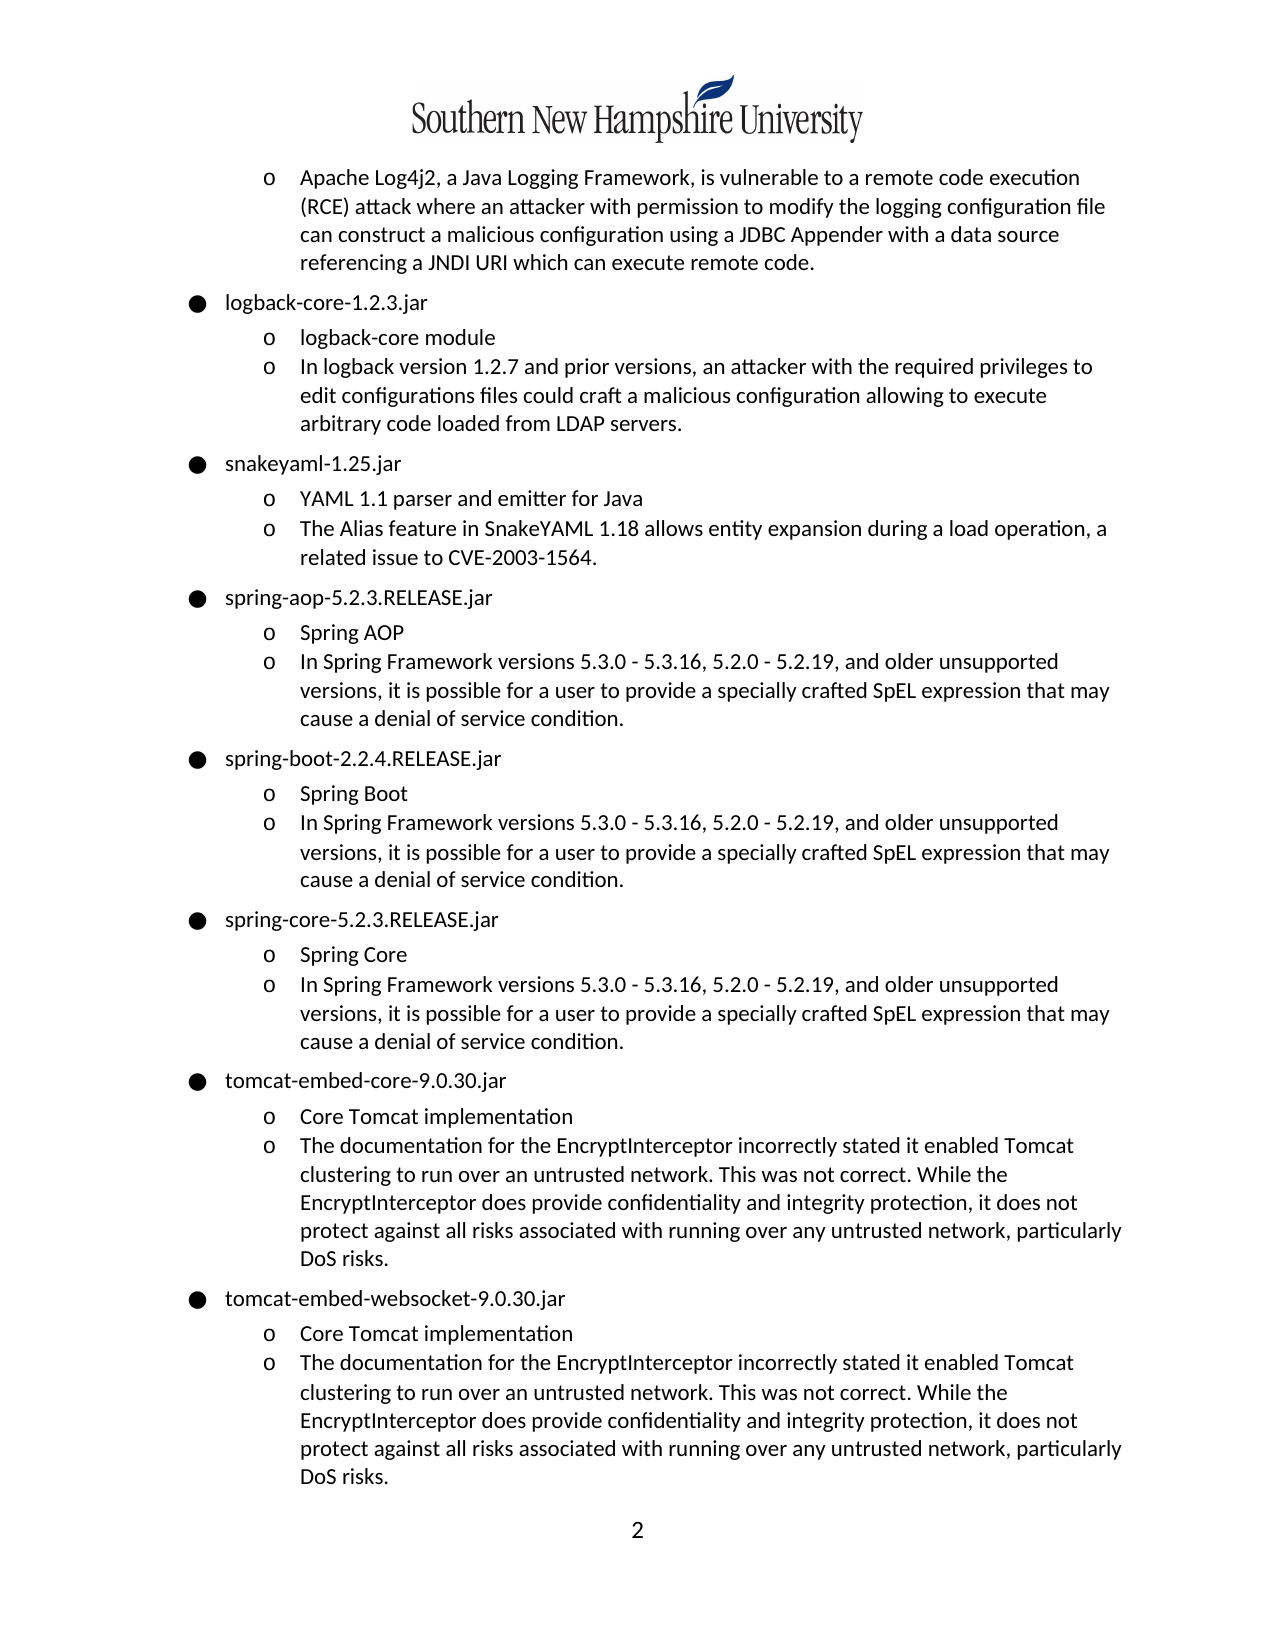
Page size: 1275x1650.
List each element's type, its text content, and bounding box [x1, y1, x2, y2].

list spring-core-5.2.3.RELEASE.jar [187, 894, 1125, 941]
list Spring Core [262, 941, 1125, 970]
list The documentation for the EncryptInterceptor incorrectly stated it enabled Tomcat clustering to run over an untrusted network. This was not correct. While the EncryptInterceptor does provide confidentiality and integrity protection, it does not protect against all risks associated with running over any untrusted network, particularly DoS risks. [262, 1131, 1125, 1272]
list tomcat-embed-core-9.0.30.jar [187, 1055, 1125, 1102]
list In logback version 1.2.7 and prior versions, an attacker with the required privileges to edit configurations files could craft a malicious configuration allowing to execute arbitrary code loaded from LDAP servers. [262, 352, 1125, 438]
list spring-aop-5.2.3.RELEASE.jar [187, 571, 1125, 618]
list The Alias feature in SnakeYAML 1.18 allows entity expansion during a load operation, a related issue to CVE-2003-1564. [262, 514, 1125, 571]
list spring-boot-2.2.4.RELEASE.jar [187, 732, 1125, 779]
list logback-core module [262, 323, 1125, 352]
list YAML 1.1 parser and emitter for Java [262, 484, 1125, 514]
list Core Tomcat implementation [262, 1102, 1125, 1131]
list In Spring Framework versions 5.3.0 - 5.3.16, 5.2.0 - 5.2.19, and older unsupported versions, it is possible for a user to provide a specially crafted SpEL expression that may cause a denial of service condition. [262, 970, 1125, 1055]
list tomcat-embed-websocket-9.0.30.jar [187, 1272, 1125, 1319]
list Spring AOP [262, 618, 1125, 647]
list Core Tomcat implementation [262, 1319, 1125, 1348]
list Spring Boot [262, 779, 1125, 808]
list snakeyaml-1.25.jar [187, 438, 1125, 484]
picture [412, 75, 863, 143]
list Apache Log4j2, a Java Logging Framework, is vulnerable to a remote code execution (RCE) attack where an attacker with permission to modify the logging configuration file can construct a malicious configuration using a JDBC Appender with a data source referencing a JNDI URI which can execute remote code. [262, 163, 1125, 276]
list In Spring Framework versions 5.3.0 - 5.3.16, 5.2.0 - 5.2.19, and older unsupported versions, it is possible for a user to provide a specially crafted SpEL expression that may cause a denial of service condition. [262, 647, 1125, 732]
list In Spring Framework versions 5.3.0 - 5.3.16, 5.2.0 - 5.2.19, and older unsupported versions, it is possible for a user to provide a specially crafted SpEL expression that may cause a denial of service condition. [262, 808, 1125, 894]
list logback-core-1.2.3.jar [187, 276, 1125, 323]
list The documentation for the EncryptInterceptor incorrectly stated it enabled Tomcat clustering to run over an untrusted network. This was not correct. While the EncryptInterceptor does provide confidentiality and integrity protection, it does not protect against all risks associated with running over any untrusted network, particularly DoS risks. [262, 1348, 1125, 1490]
